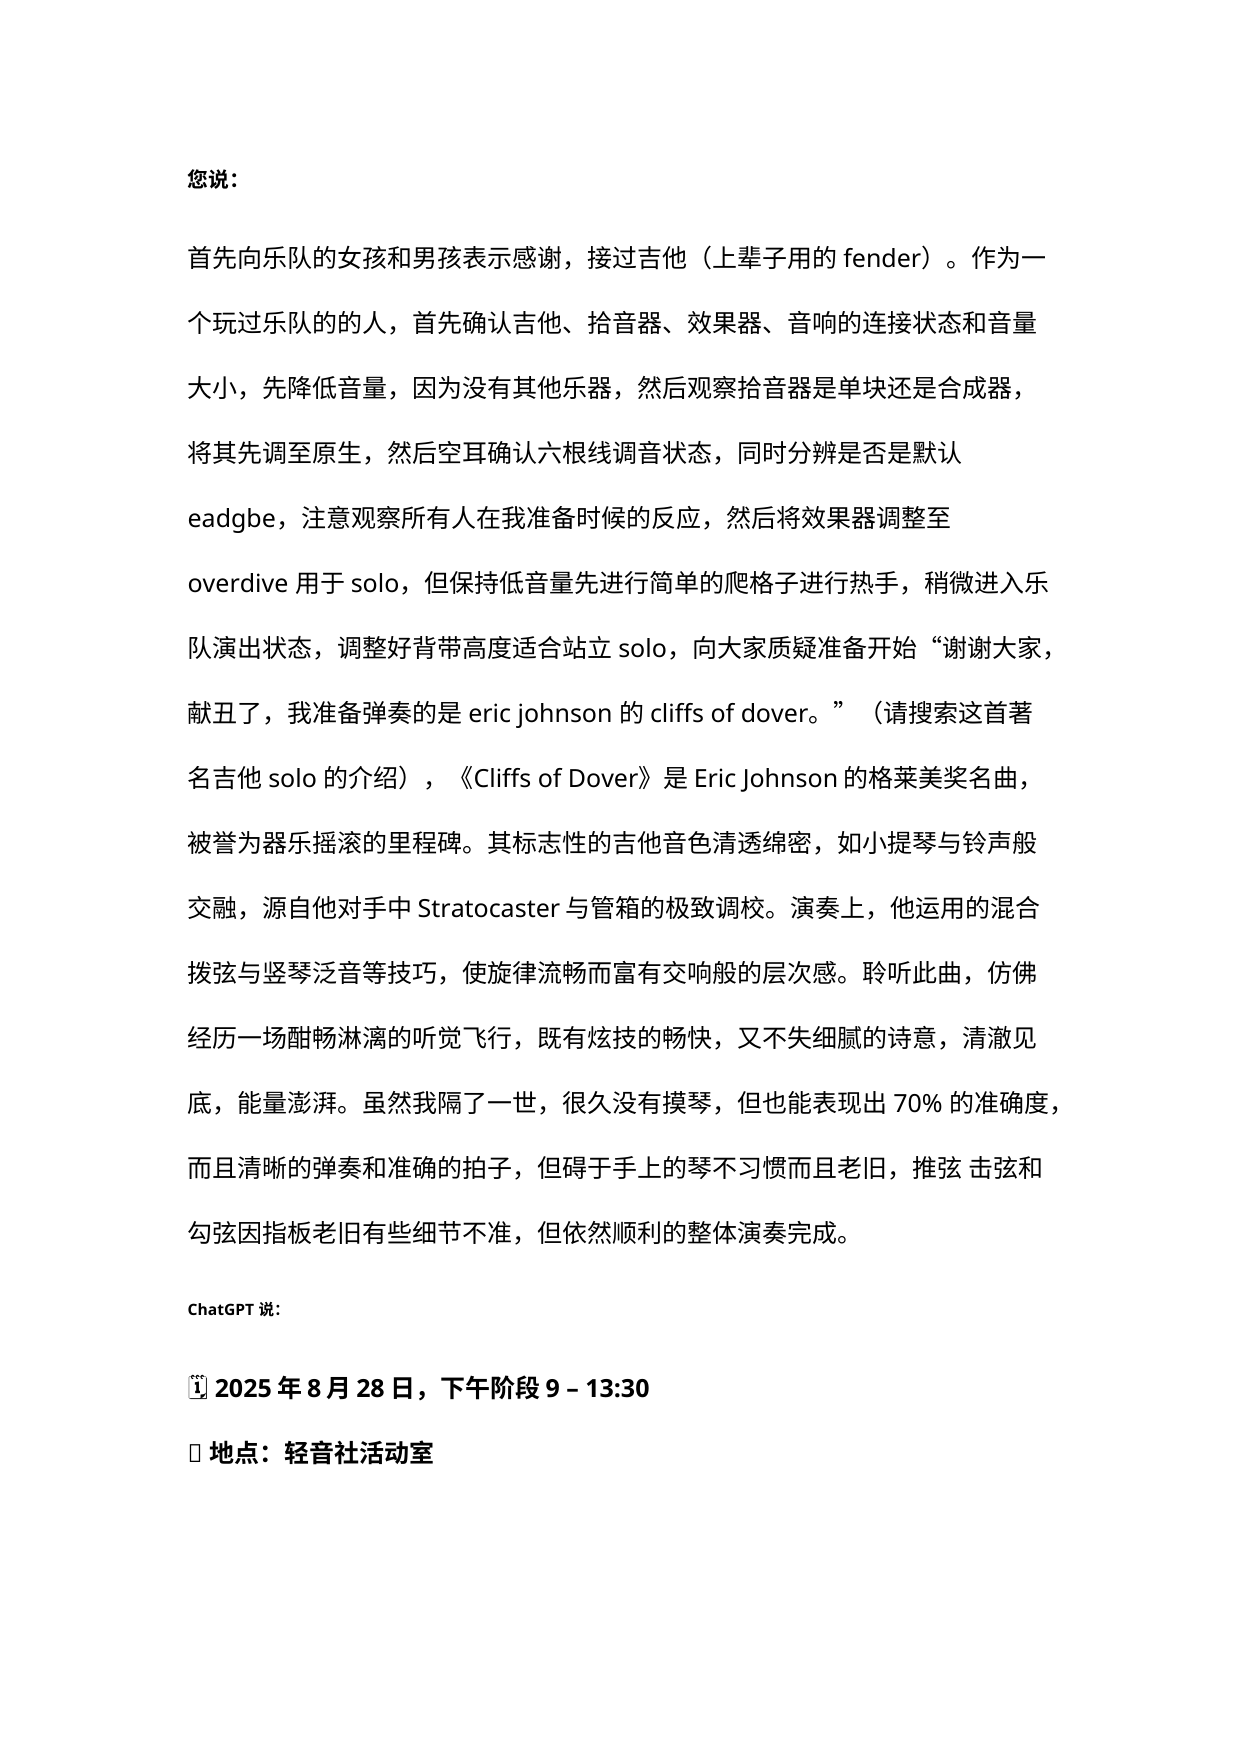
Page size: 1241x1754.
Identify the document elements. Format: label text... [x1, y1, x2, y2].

text 您说： [187, 162, 1053, 194]
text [187, 1354, 1053, 1484]
text 首先向乐队的女孩和男孩表示感谢，接过吉他（上辈子用的 fender）。作为一个玩过乐队的的人，首先确认吉他、拾音器、效果器、音响的连接状态和音量大小，先降低音量，因为没有其他乐器，然后观察拾音器是单块还是合成器，将其先调至原生，然后空耳确认六根线调音状态，同时分辨是否是默认 eadgbe，注意观察所有人在我准备时候的反应，然后将效果器调整至 overdive 用于 solo，但保持低音量先进行简单的爬格子进行热手，稍微进入乐队演出状态，调整好背带高度适合站立 solo，向大家质疑准备开始“谢谢大家，献丑了，我准备弹奏的是 eric johnson 的 cliffs of dover。”（请搜索这首著名吉他 solo 的介绍），《Cliffs of Dover》是Eric Johnson的格莱美奖名曲，被誉为器乐摇滚的里程碑。其标志性的吉他音色清透绵密，如小提琴与铃声般交融，源自他对手中Stratocaster与管箱的极致调校。演奏上，他运用的混合拨弦与竖琴泛音等技巧，使旋律流畅而富有交响般的层次感。聆听此曲，仿佛经历一场酣畅淋漓的听觉飞行，既有炫技的畅快，又不失细腻的诗意，清澈见底，能量澎湃。虽然我隔了一世，很久没有摸琴，但也能表现出 70% 的准确度，而且清晰的弹奏和准确的拍子，但碍于手上的琴不习惯而且老旧，推弦 击弦和勾弦因指板老旧有些细节不准，但依然顺利的整体演奏完成。 [187, 224, 1053, 1264]
text ChatGPT 说： [187, 1293, 1053, 1325]
